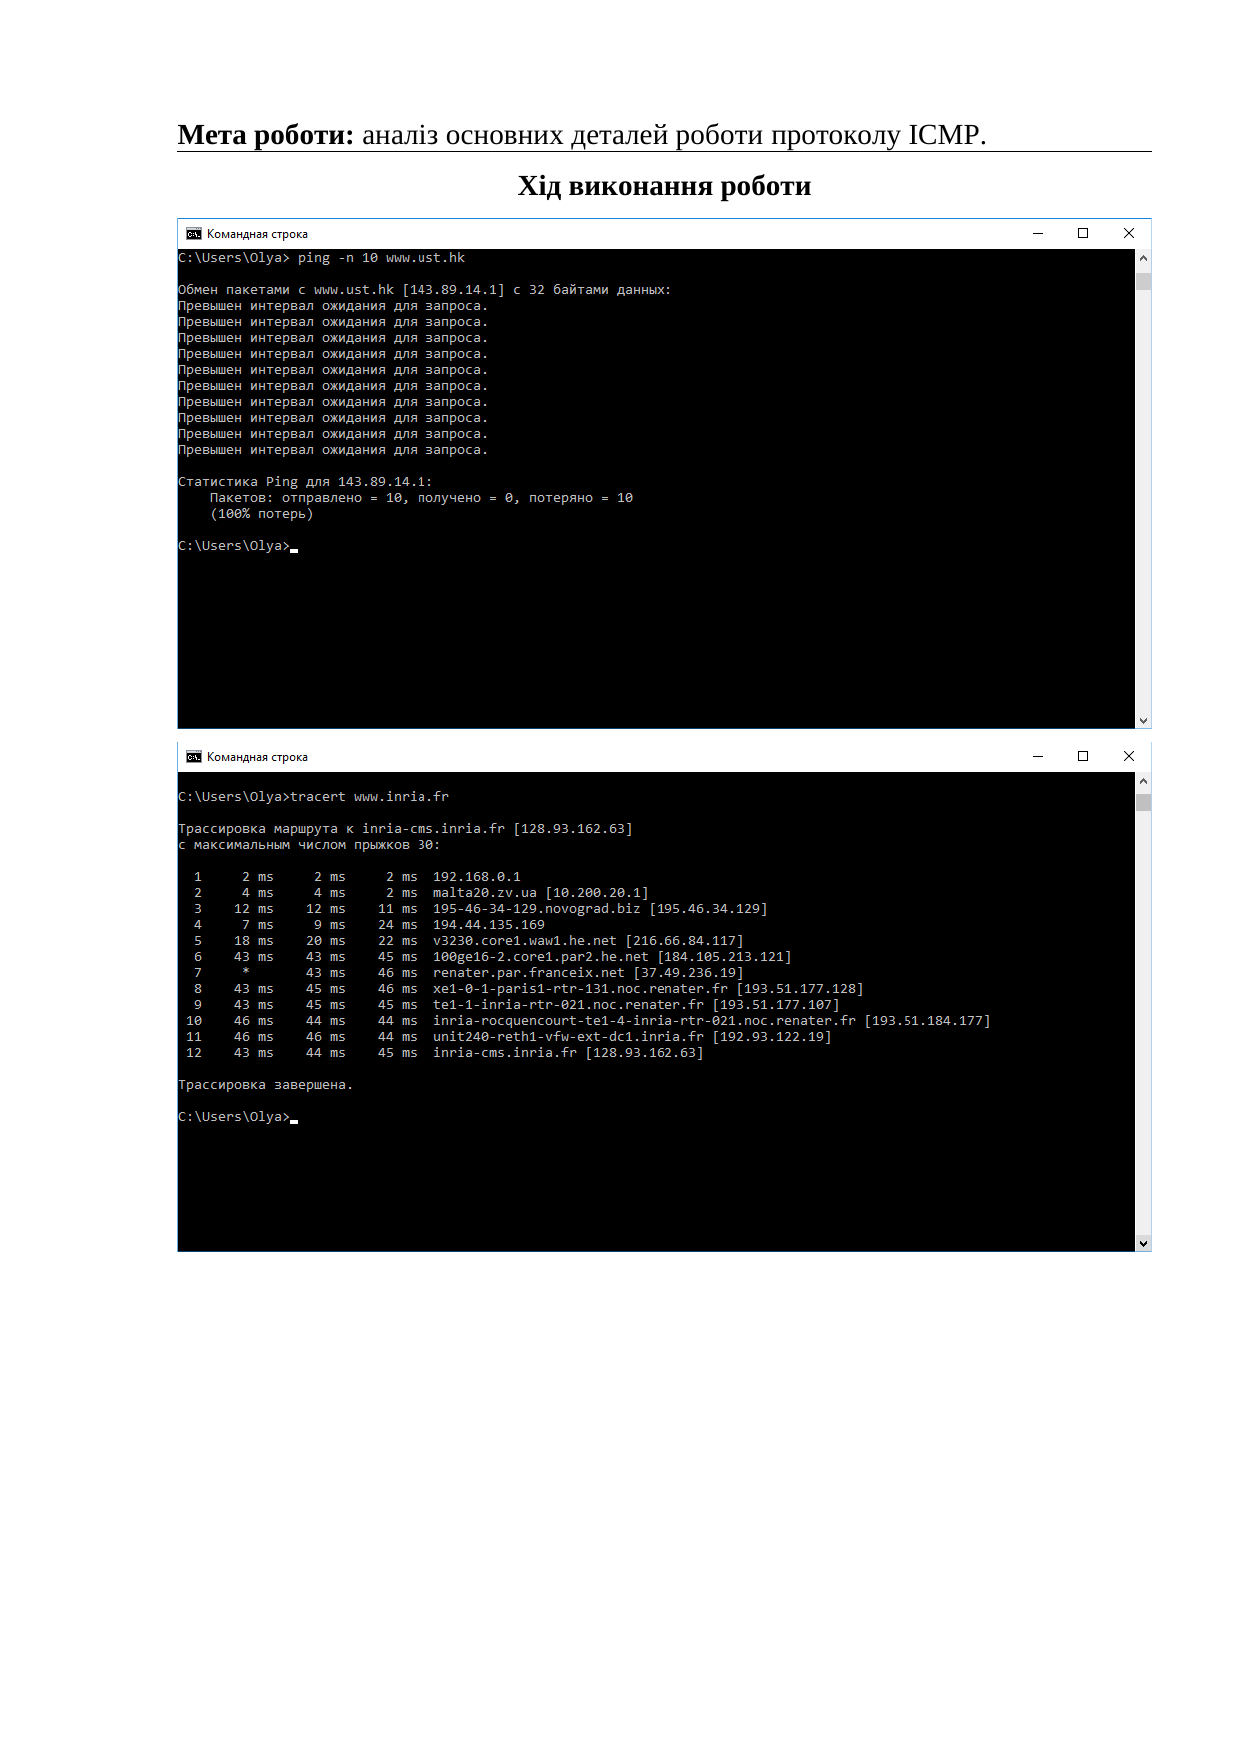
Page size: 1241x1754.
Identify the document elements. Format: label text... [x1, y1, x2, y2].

text Хід виконання роботи [177, 168, 1152, 202]
picture [177, 742, 1152, 1252]
text Мета роботи: аналіз основних деталей роботи протоколу ICMP. [177, 118, 1145, 151]
picture [177, 218, 1152, 729]
